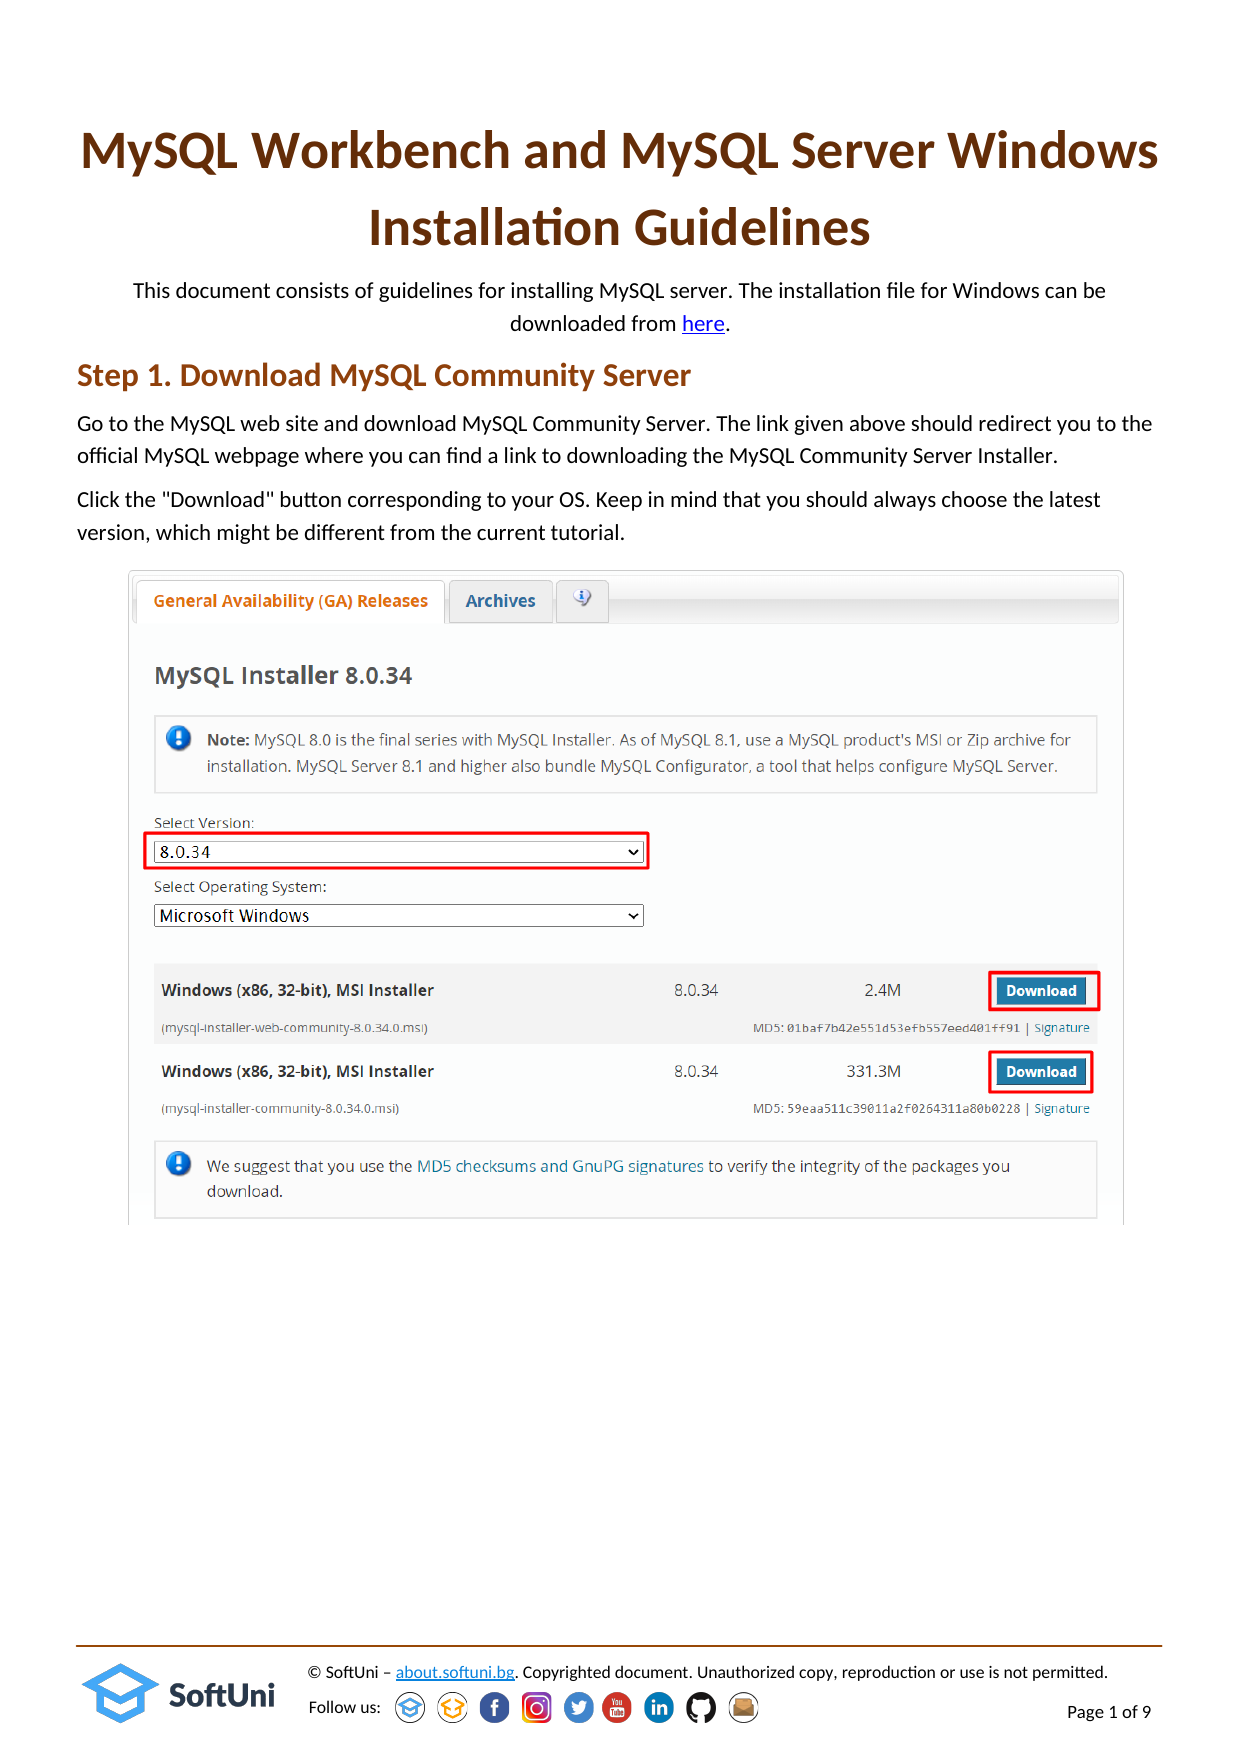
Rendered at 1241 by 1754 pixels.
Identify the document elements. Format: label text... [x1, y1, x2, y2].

picture [644, 1714, 653, 1723]
picture [728, 1692, 759, 1723]
picture [644, 1692, 653, 1701]
picture [658, 1705, 667, 1714]
picture [395, 1692, 425, 1723]
picture [665, 1692, 674, 1701]
picture [75, 1658, 281, 1729]
text This document consists of guidelines for installing MySQL server. The installation file for Windows can be downloaded from here. [77, 277, 1163, 337]
picture [564, 1692, 594, 1723]
text Go to the MySQL web site and download MySQL Community Server. The link given above should redirect you to the official MySQL webpage where you can find a link to downloading the MySQL Community Server Installer. [77, 409, 1163, 469]
picture [686, 1692, 716, 1723]
picture [602, 1692, 632, 1723]
subtitle MySQL Workbench and MySQL Server Windows Installation Guidelines [77, 116, 1163, 258]
picture [479, 1692, 510, 1723]
picture [116, 562, 1124, 1225]
picture [665, 1714, 674, 1723]
subtitle Step 1. Download MySQL Community Server [77, 353, 1163, 394]
text Click the "Download" button corresponding to your OS. Keep in mind that you should always choose the latest version, which might be different from the current tutorial. [77, 486, 1163, 546]
picture [522, 1692, 552, 1723]
picture [437, 1692, 468, 1723]
